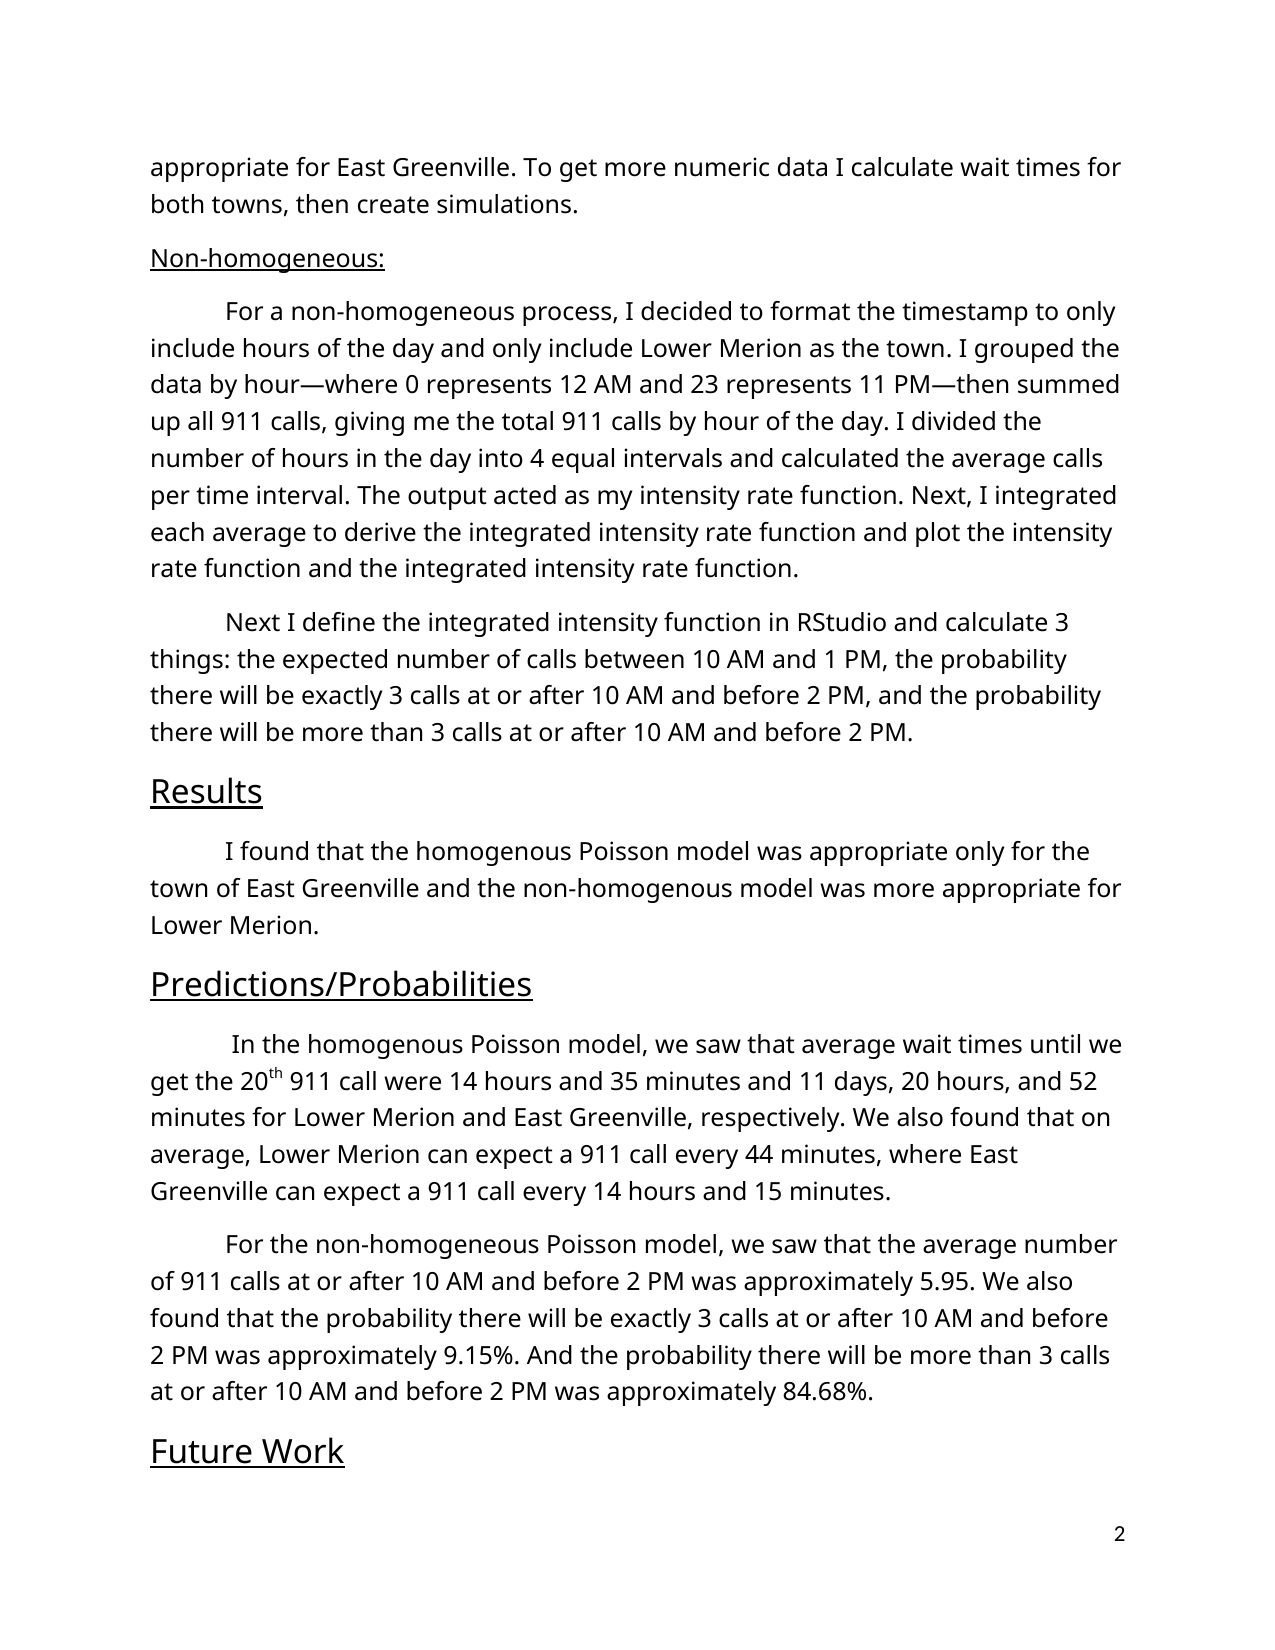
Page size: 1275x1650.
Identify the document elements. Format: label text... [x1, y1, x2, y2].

text Results [150, 768, 1125, 814]
text Next I define the integrated intensity function in RStudio and calculate 3 things: the expected number of calls between 10 AM and 1 PM, the probability there will be exactly 3 calls at or after 10 AM and before 2 PM, and the probability there will be more than 3 calls at or after 10 AM and before 2 PM. [150, 604, 1125, 749]
text Predictions/Probabilities [150, 961, 1125, 1006]
text In the homogenous Poisson model, we saw that average wait times until we get the 20th 911 call were 14 hours and 35 minutes and 11 days, 20 hours, and 52 minutes for Lower Merion and East Greenville, respectively. We also found that on average, Lower Merion can expect a 911 call every 44 minutes, where East Greenville can expect a 911 call every 14 hours and 15 minutes. [150, 1026, 1125, 1208]
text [150, 150, 1125, 221]
text Non-homogeneous: [150, 240, 1125, 274]
text Future Work [150, 1427, 1125, 1473]
text For a non-homogeneous process, I decided to format the timestamp to only include hours of the day and only include Lower Merion as the town. I grouped the data by hour—where 0 represents 12 AM and 23 represents 11 PM—then summed up all 911 calls, giving me the total 911 calls by hour of the day. I divided the number of hours in the day into 4 equal intervals and calculated the average calls per time interval. The output acted as my intensity rate function. Next, I integrated each average to derive the integrated intensity rate function and plot the intensity rate function and the integrated intensity rate function. [150, 294, 1125, 585]
text For the non-homogeneous Poisson model, we saw that the average number of 911 calls at or after 10 AM and before 2 PM was approximately 5.95. We also found that the probability there will be exactly 3 calls at or after 10 AM and before 2 PM was approximately 9.15%. And the probability there will be more than 3 calls at or after 10 AM and before 2 PM was approximately 84.68%. [150, 1227, 1125, 1408]
text I found that the homogenous Poisson model was appropriate only for the town of East Greenville and the non-homogenous model was more appropriate for Lower Merion. [150, 834, 1125, 941]
